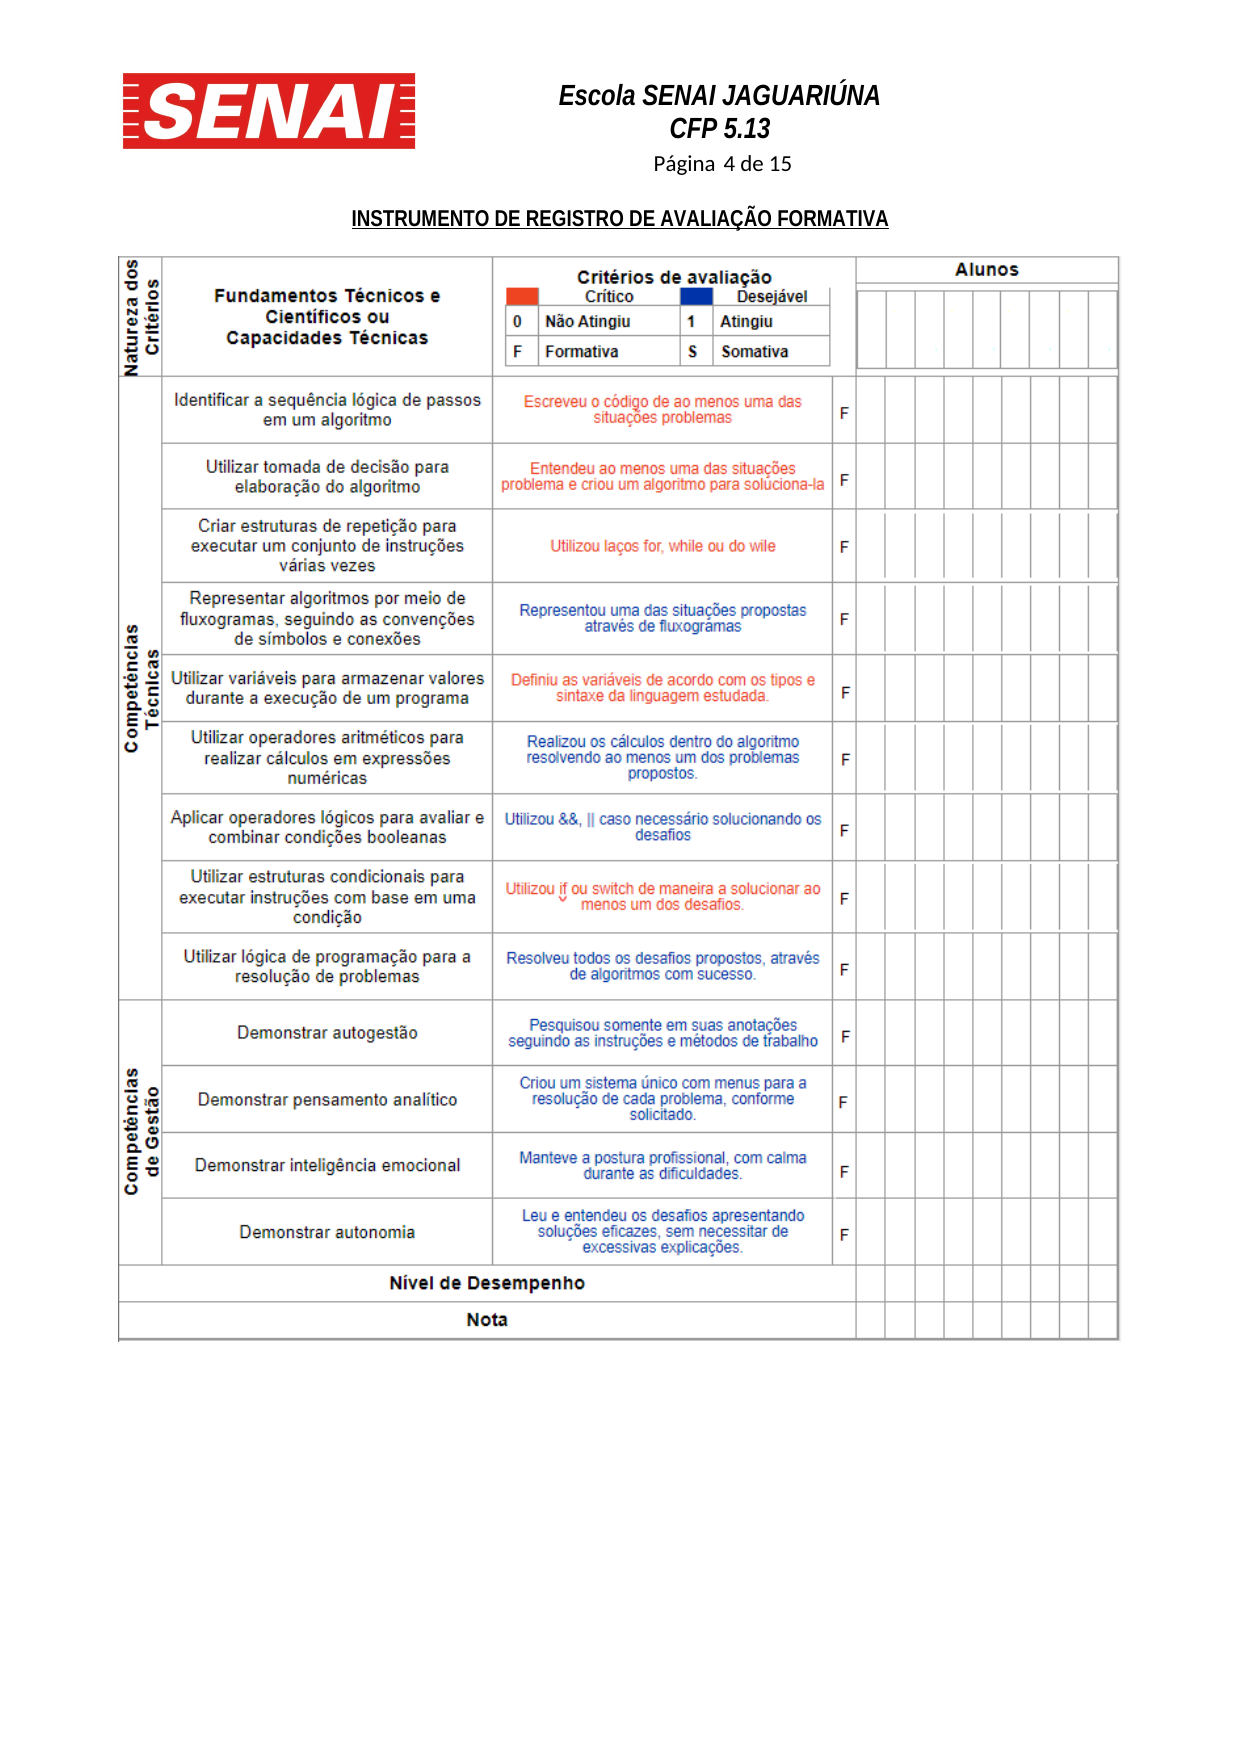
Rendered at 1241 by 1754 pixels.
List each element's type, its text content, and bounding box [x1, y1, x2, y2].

text INSTRUMENTO DE REGISTRO DE AVALIAÇÃO FORMATIVA [118, 205, 1122, 231]
picture [118, 256, 1122, 1342]
picture [118, 73, 415, 149]
